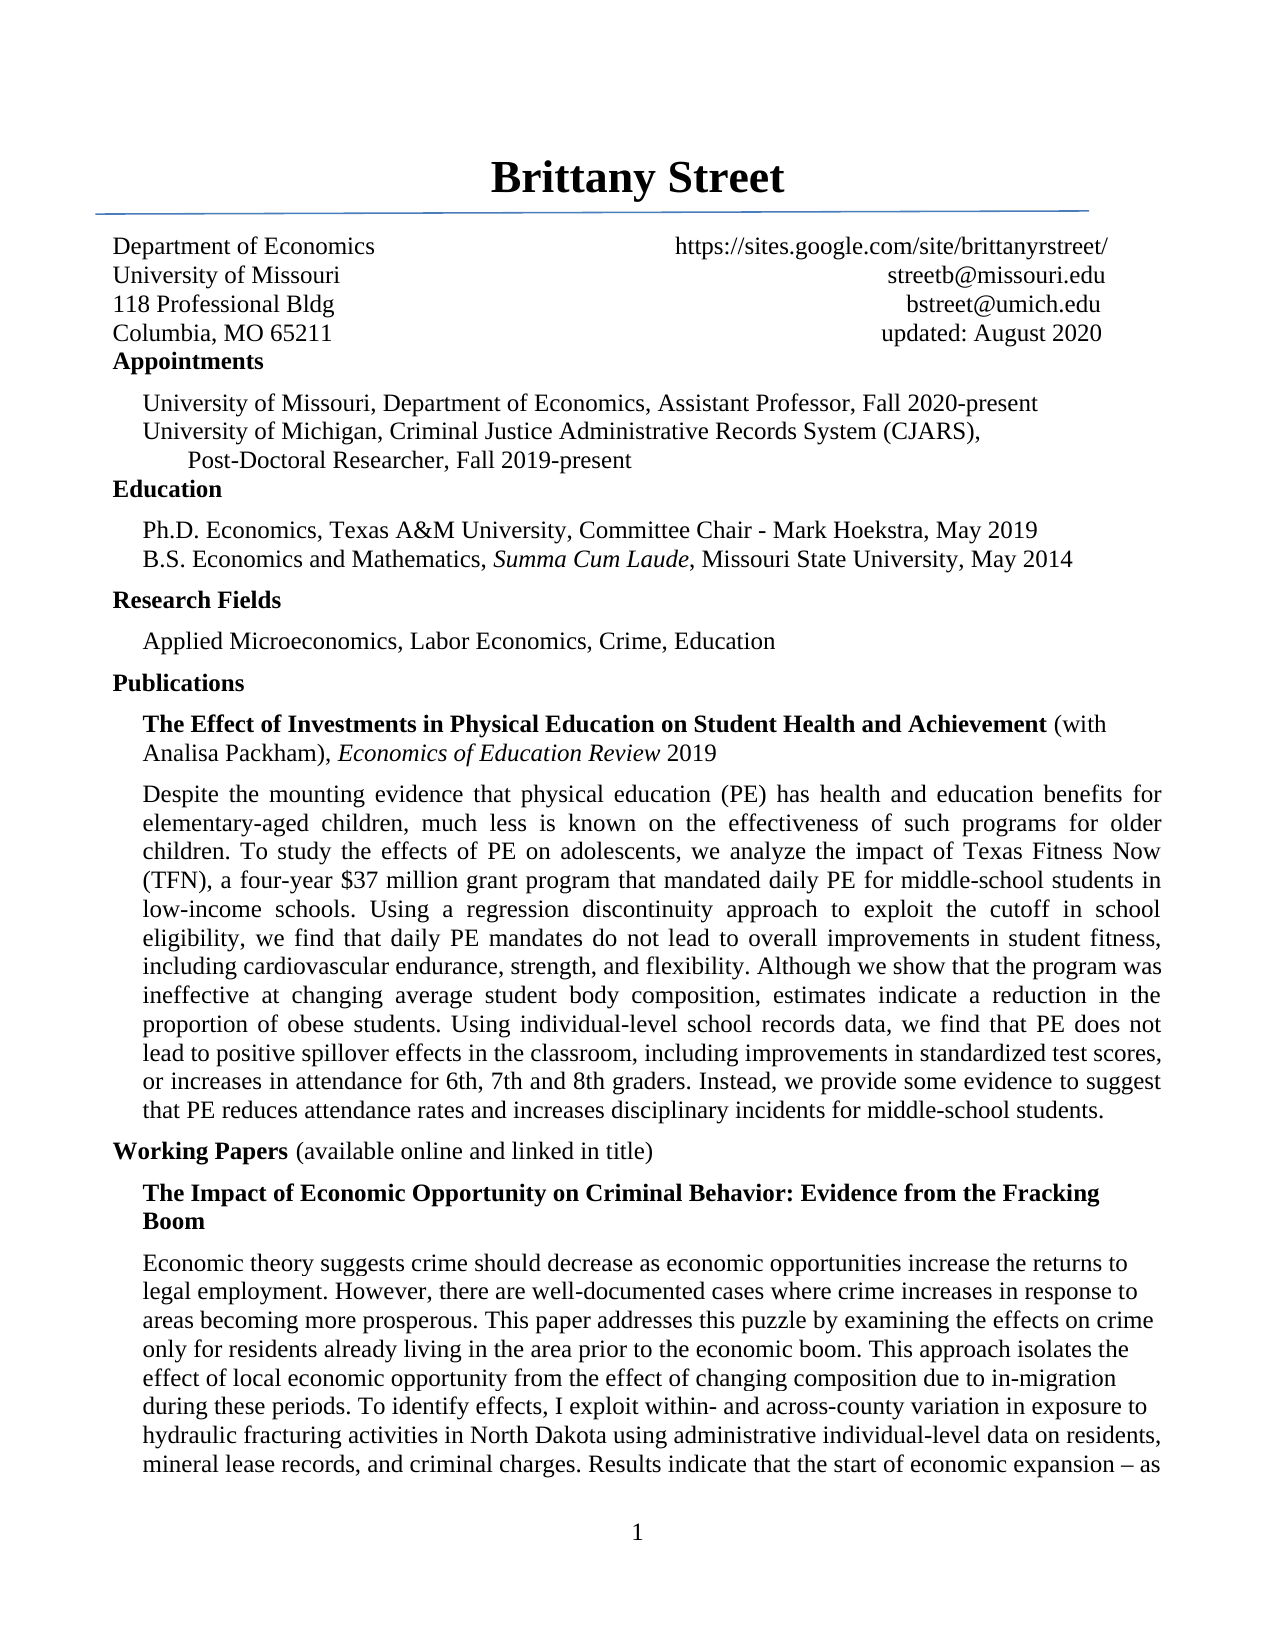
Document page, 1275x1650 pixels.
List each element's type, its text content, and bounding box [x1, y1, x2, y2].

text 118 Professional Bldg bstreet@umich.edu [112, 289, 1162, 318]
text Publications [112, 668, 1162, 696]
text Working Papers (available online and linked in title) [112, 1136, 1162, 1165]
text University of Missouri, Department of Economics, Assistant Professor, Fall 2020-present [142, 388, 1162, 416]
text The Impact of Economic Opportunity on Criminal Behavior: Evidence from the Fracking Boom [142, 1178, 1162, 1235]
text University of Michigan, Criminal Justice Administrative Records System (CJARS), [142, 416, 1162, 445]
text B.S. Economics and Mathematics, Summa Cum Laude, Missouri State University, May 2014 [142, 544, 1162, 573]
text Brittany Street [112, 150, 1162, 203]
text Appointments [112, 346, 1162, 375]
text Ph.D. Economics, Texas A&M University, Committee Chair - Mark Hoekstra, May 2019 [142, 515, 1162, 544]
text Applied Microeconomics, Labor Economics, Crime, Education [142, 626, 1162, 655]
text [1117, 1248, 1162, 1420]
text Department of Economics https://sites.google.com/site/brittanyrstreet/ [112, 231, 1162, 260]
text The Effect of Investments in Physical Education on Student Health and Achievement (with Analisa Packham), Economics of Education Review 2019 [142, 709, 1162, 766]
text University of Missouri streetb@missouri.edu [112, 260, 1162, 289]
text Education [112, 474, 1162, 503]
text Columbia, MO 65211 updated: August 2020 [112, 318, 1162, 346]
text Research Fields [112, 585, 1162, 614]
text Post-Doctoral Researcher, Fall 2019-present [142, 445, 1162, 474]
text Despite the mounting evidence that physical education (PE) has health and education benefits for elementary-aged children, much less is known on the effectiveness of such programs for older children. To study the effects of PE on adolescents, we analyze the impact of Texas Fitness Now (TFN), a four-year $37 million grant program that mandated daily PE for middle-school students in low-income schools. Using a regression discontinuity approach to exploit the cutoff in school eligibility, we find that daily PE mandates do not lead to overall improvements in student fitness, including cardiovascular endurance, strength, and flexibility. Although we show that the program was ineffective at changing average student body composition, estimates indicate a reduction in the proportion of obese students. Using individual-level school records data, we find that PE does not lead to positive spillover effects in the classroom, including improvements in standardized test scores, or increases in attendance for 6th, 7th and 8th graders. Instead, we provide some evidence to suggest that PE reduces attendance rates and increases disciplinary incidents for middle-school students. [142, 779, 1162, 1124]
